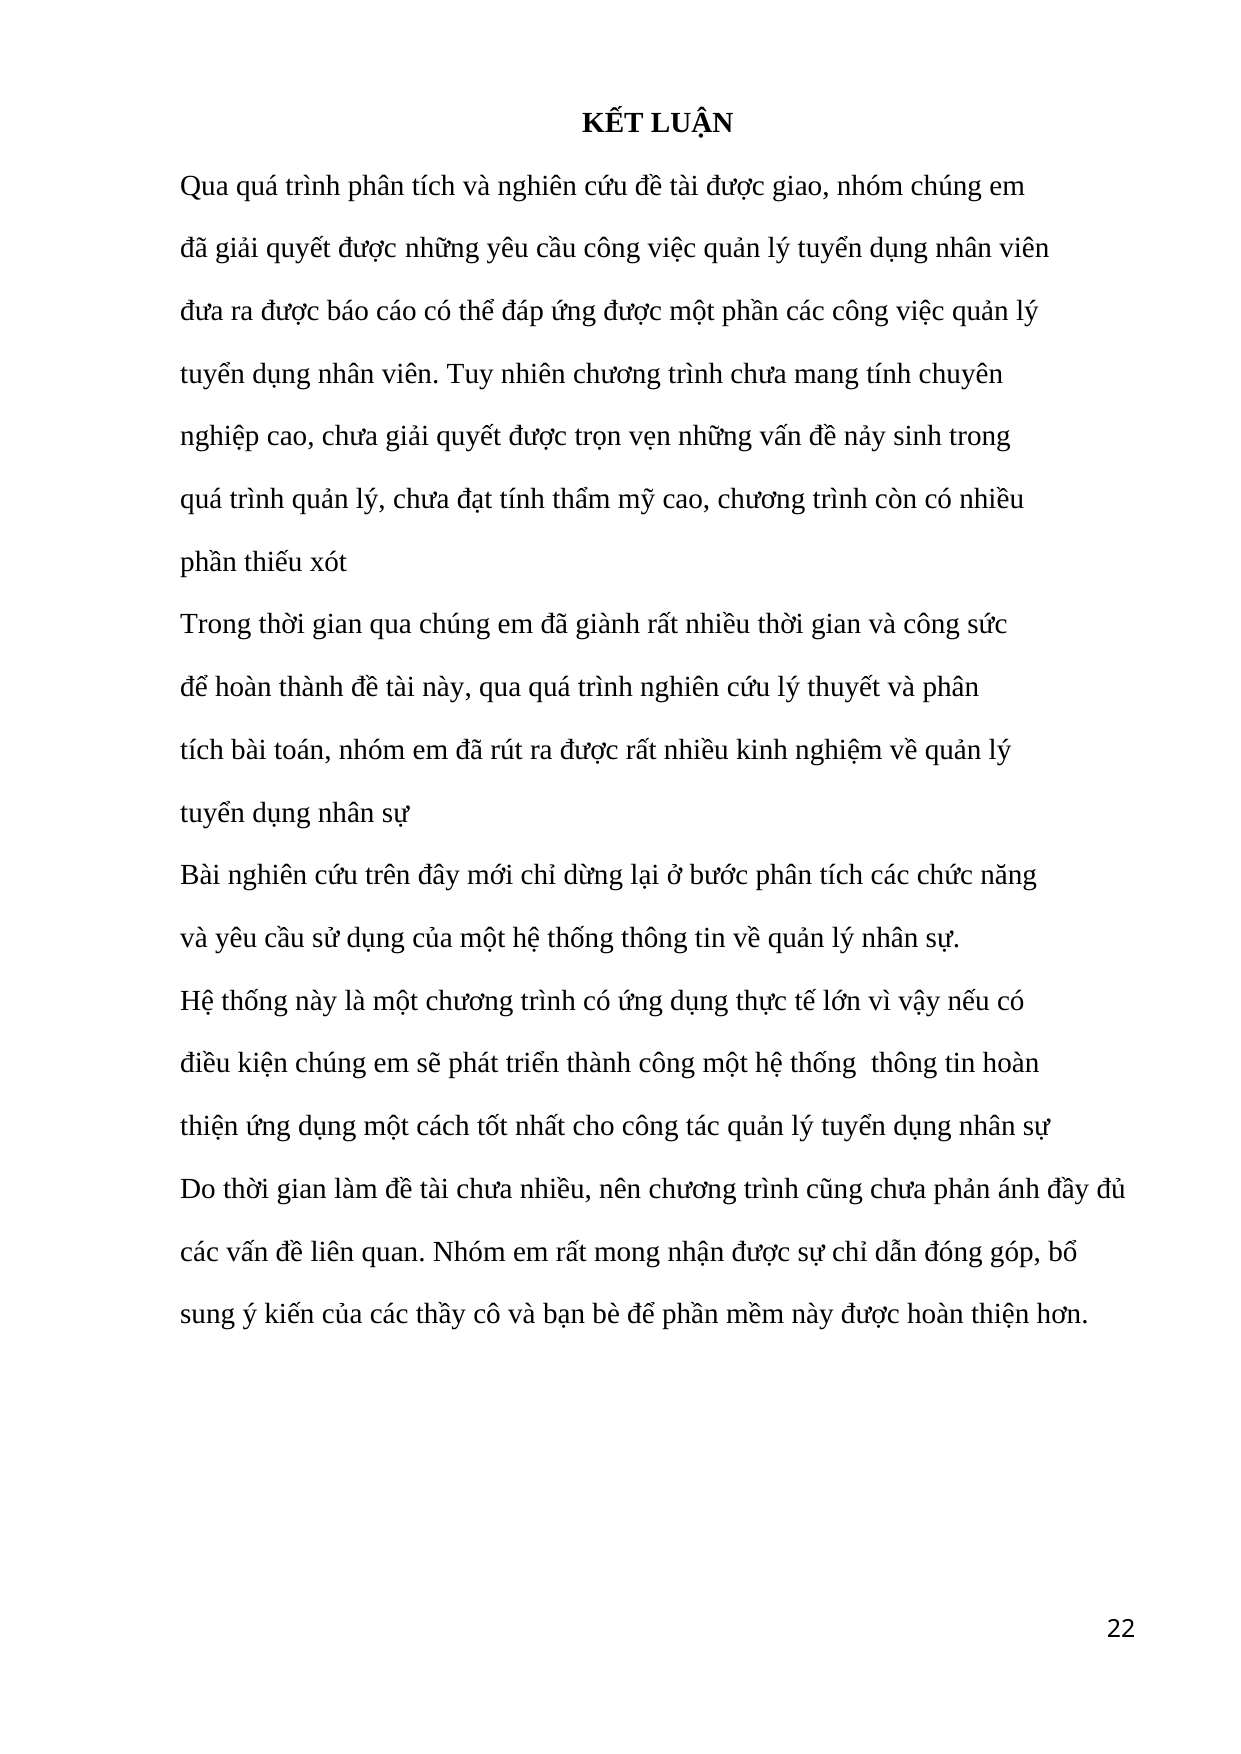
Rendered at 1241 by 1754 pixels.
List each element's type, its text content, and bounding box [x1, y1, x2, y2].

text Do thời gian làm đề tài chưa nhiều, nên chương trình cũng chưa phản ánh đầy đủ [180, 1171, 1135, 1204]
text thiện ứng dụng một cách tốt nhất cho công tác quản lý tuyển dụng nhân sự [180, 1108, 1135, 1142]
text để hoàn thành đề tài này, qua quá trình nghiên cứu lý thuyết và phân [180, 669, 1135, 703]
text phần thiếu xót [180, 544, 1135, 577]
text KẾT LUẬN [180, 105, 1135, 138]
text tích bài toán, nhóm em đã rút ra được rất nhiều kinh nghiệm về quản lý [180, 732, 1135, 766]
text đã giải quyết được những yêu cầu công việc quản lý tuyển dụng nhân viên [180, 230, 1135, 264]
text và yêu cầu sử dụng của một hệ thống thông tin về quản lý nhân sự. [180, 920, 1135, 954]
text tuyển dụng nhân viên. Tuy nhiên chương trình chưa mang tính chuyên [180, 356, 1135, 389]
text Hệ thống này là một chương trình có ứng dụng thực tế lớn vì vậy nếu có [180, 983, 1135, 1016]
text sung ý kiến của các thầy cô và bạn bè để phần mềm này được hoàn thiện hơn. [180, 1296, 1135, 1330]
text tuyển dụng nhân sự [180, 795, 1135, 828]
text Trong thời gian qua chúng em đã giành rất nhiều thời gian và công sức [180, 607, 1135, 640]
text nghiệp cao, chưa giải quyết được trọn vẹn những vấn đề nảy sinh trong [180, 418, 1135, 452]
text các vấn đề liên quan. Nhóm em rất mong nhận được sự chỉ dẫn đóng góp, bổ [180, 1234, 1135, 1267]
text Bài nghiên cứu trên đây mới chỉ dừng lại ở bước phân tích các chức năng [180, 857, 1135, 891]
text quá trình quản lý, chưa đạt tính thẩm mỹ cao, chương trình còn có nhiều [180, 481, 1135, 515]
text đưa ra được báo cáo có thể đáp ứng được một phần các công việc quản lý [180, 293, 1135, 327]
text Qua quá trình phân tích và nghiên cứu đề tài được giao, nhóm chúng em [180, 168, 1135, 201]
text điều kiện chúng em sẽ phát triển thành công một hệ thống thông tin hoàn [180, 1046, 1135, 1079]
